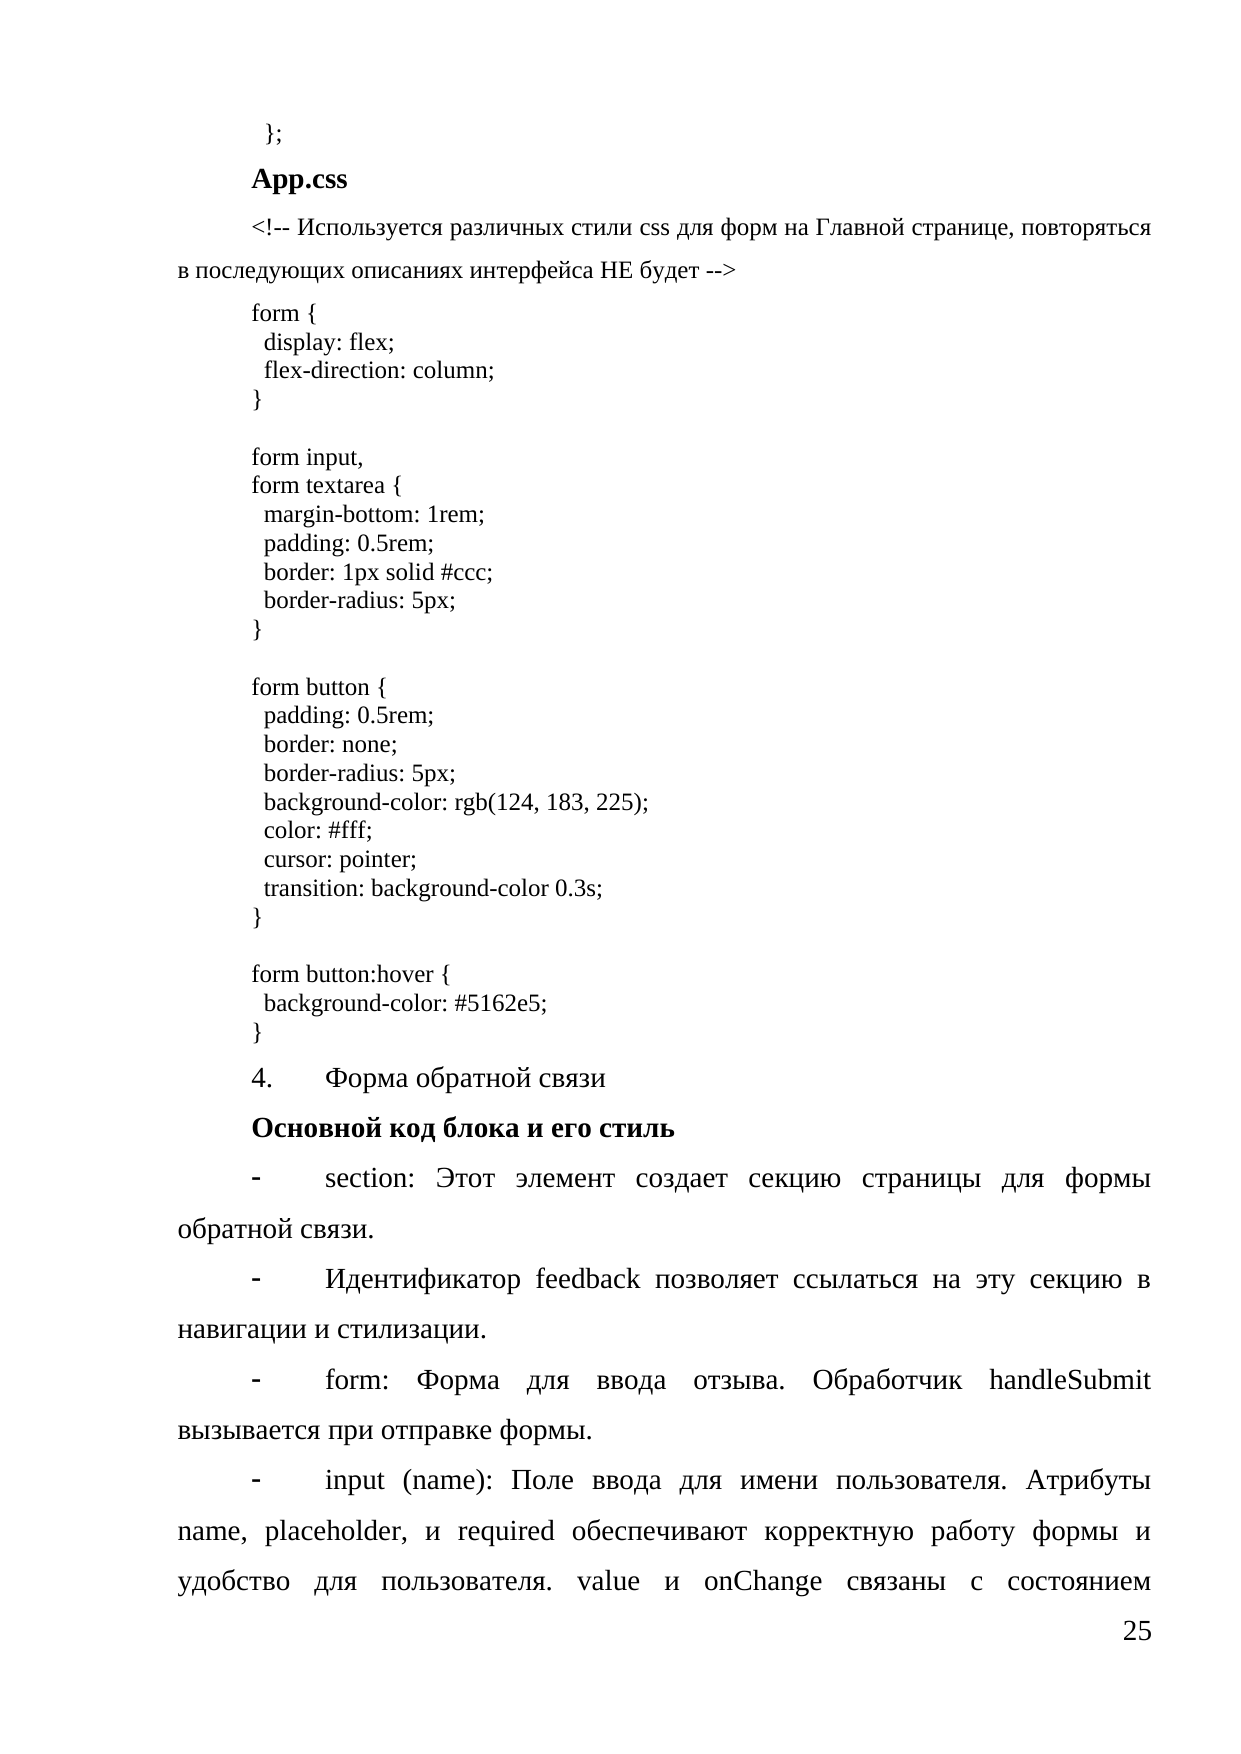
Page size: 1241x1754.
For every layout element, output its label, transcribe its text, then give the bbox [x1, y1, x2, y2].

text padding: 0.5rem; [177, 528, 1152, 557]
text } [177, 384, 1152, 413]
text border: none; [177, 729, 1152, 758]
text border-radius: 5px; [177, 585, 1152, 614]
text App.css [177, 161, 1152, 195]
list Идентификатор feedback позволяет ссылаться на эту секцию в навигации и стилизации. [177, 1261, 1152, 1345]
text border: 1px solid #ccc; [177, 557, 1152, 585]
text form button:hover { [177, 959, 1152, 988]
text background-color: rgb(124, 183, 225); [177, 787, 1152, 815]
list section: Этот элемент создает секцию страницы для формы обратной связи. [177, 1160, 1152, 1244]
text display: flex; [177, 327, 1152, 355]
text } [177, 902, 1152, 930]
text Основной код блока и его стиль [177, 1110, 1152, 1143]
list Форма обратной связи [177, 1060, 1152, 1093]
text color: #fff; [177, 815, 1152, 844]
text form textarea { [177, 470, 1152, 499]
text margin-bottom: 1rem; [177, 499, 1152, 528]
list form: Форма для ввода отзыва. Обработчик handleSubmit вызывается при отправке формы. [177, 1362, 1152, 1446]
text transition: background-color 0.3s; [177, 873, 1152, 902]
text form { [177, 298, 1152, 327]
text form button { [177, 672, 1152, 700]
text } [177, 1017, 1152, 1045]
text background-color: #5162e5; [177, 988, 1152, 1017]
text <!-- Используется различных стили css для форм на Главной странице, повторяться в последующих описаниях интерфейса НЕ будет --> [177, 212, 1152, 283]
text flex-direction: column; [177, 355, 1152, 384]
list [177, 1462, 1152, 1597]
text } [177, 614, 1152, 643]
text border-radius: 5px; [177, 758, 1152, 787]
text }; [177, 118, 1152, 147]
text cursor: pointer; [177, 844, 1152, 873]
text form input, [177, 442, 1152, 470]
text padding: 0.5rem; [177, 700, 1152, 729]
